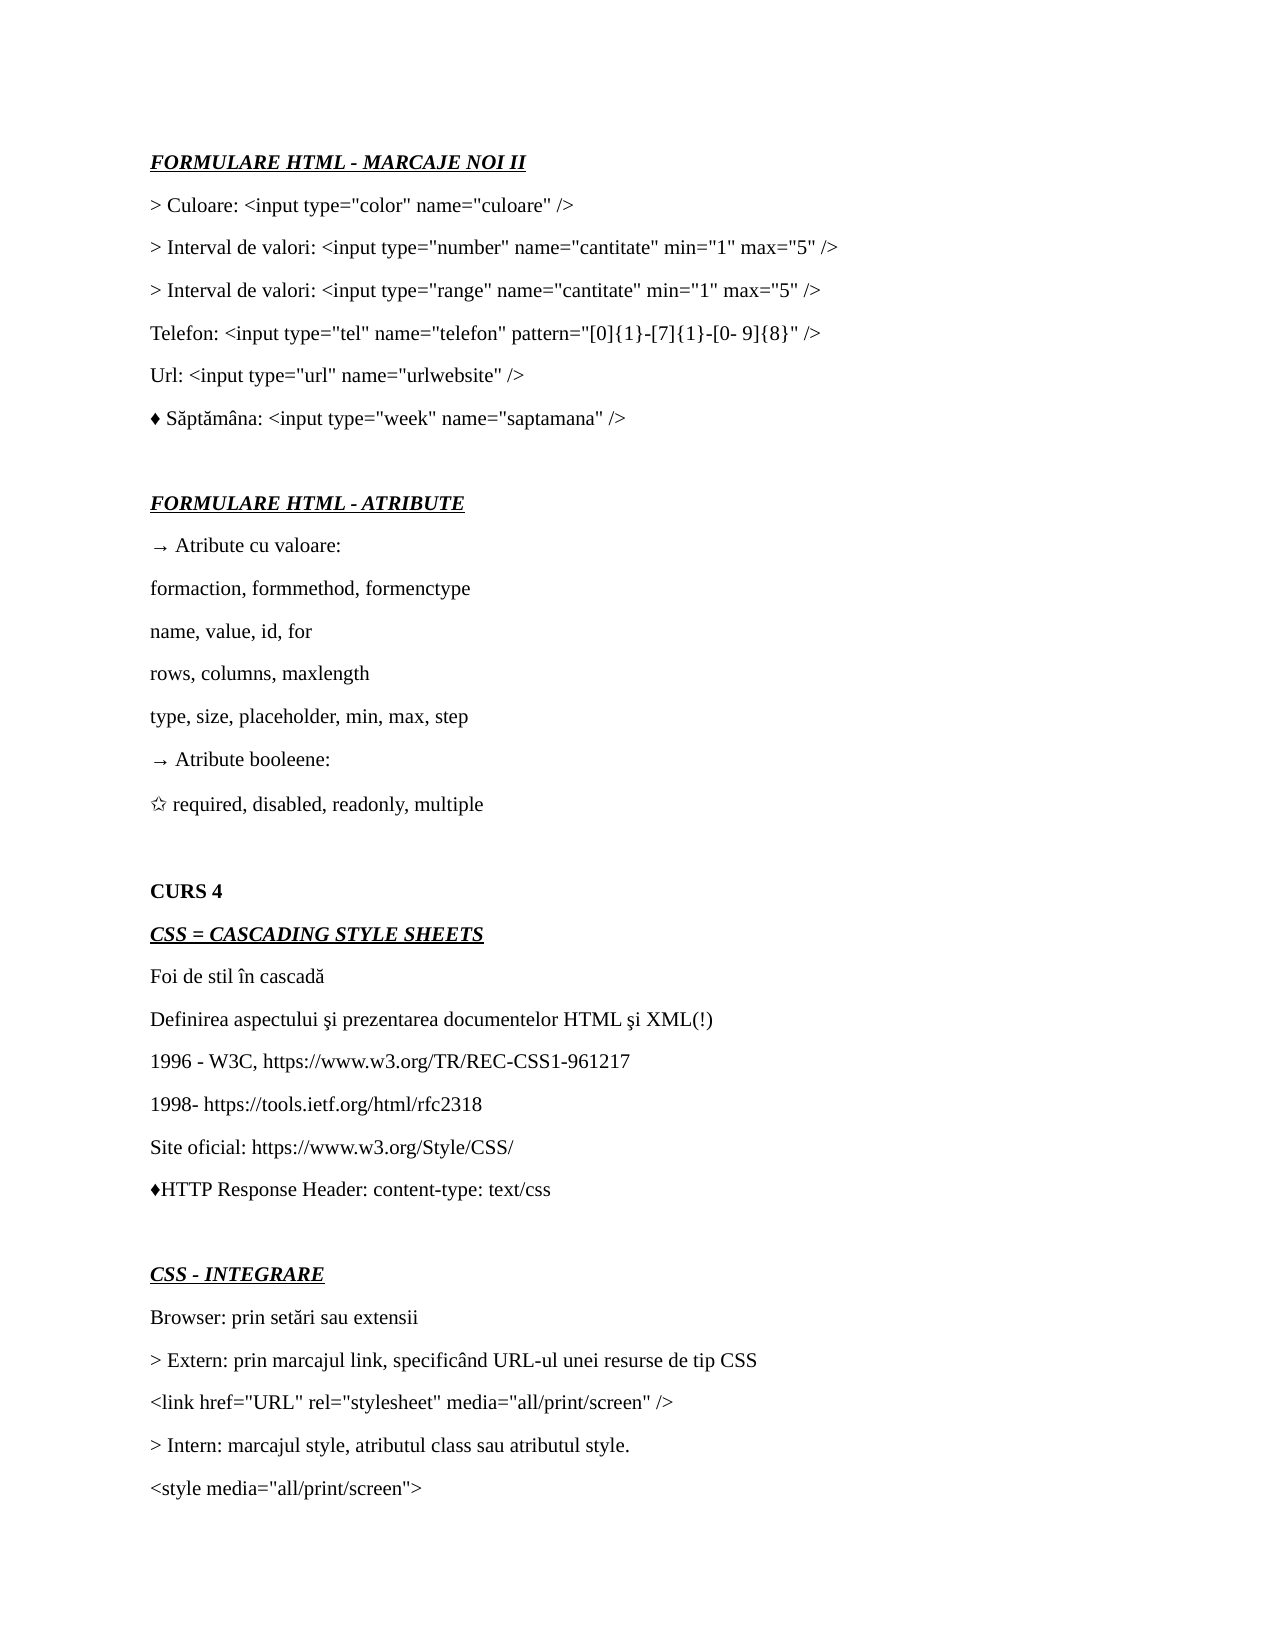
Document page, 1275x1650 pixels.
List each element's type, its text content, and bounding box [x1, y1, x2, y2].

text ♦HTTP Response Header: content-type: text/css [150, 1177, 1125, 1201]
text ♦ Săptămâna: <input type="week" name="saptamana" /> [150, 406, 1125, 430]
text > Intern: marcajul style, atributul class sau atributul style. [150, 1433, 1125, 1457]
text FORMULARE HTML - MARCAJE NOI II [150, 150, 1125, 174]
text <style media="all/print/screen"> [150, 1475, 1125, 1499]
text Foi de stil în cascadă [150, 964, 1125, 988]
text → Atribute cu valoare: [150, 533, 1125, 557]
text > Extern: prin marcajul link, specificând URL-ul unei resurse de tip CSS [150, 1348, 1125, 1372]
text name, value, id, for [150, 619, 1125, 643]
text FORMULARE HTML - ATRIBUTE [150, 491, 1125, 515]
text > Culoare: <input type="color" name="culoare" /> [150, 193, 1125, 217]
text CSS - INTEGRARE [150, 1262, 1125, 1286]
text CURS 4 [150, 879, 1125, 903]
text > Interval de valori: <input type="number" name="cantitate" min="1" max="5" /> [150, 235, 1125, 259]
text CSS = CASCADING STYLE SHEETS [150, 922, 1125, 946]
text Url: <input type="url" name="urlwebsite" /> [150, 363, 1125, 387]
text type, size, placeholder, min, max, step [150, 704, 1125, 728]
text 1998- https://tools.ietf.org/html/rfc2318 [150, 1092, 1125, 1116]
text formaction, formmethod, formenctype [150, 576, 1125, 600]
text Telefon: <input type="tel" name="telefon" pattern="[0]{1}-[7]{1}-[0- 9]{8}" /> [150, 320, 1125, 344]
text Browser: prin setări sau extensii [150, 1305, 1125, 1329]
text ✩ required, disabled, readonly, multiple [150, 789, 1125, 817]
text rows, columns, maxlength [150, 661, 1125, 685]
text 1996 - W3C, https://www.w3.org/TR/REC-CSS1-961217 [150, 1049, 1125, 1073]
text > Interval de valori: <input type="range" name="cantitate" min="1" max="5" /> [150, 278, 1125, 302]
text → Atribute booleene: [150, 746, 1125, 771]
text <link href="URL" rel="stylesheet" media="all/print/screen" /> [150, 1390, 1125, 1414]
text Definirea aspectului şi prezentarea documentelor HTML şi XML(!) [150, 1007, 1125, 1031]
text Site oficial: https://www.w3.org/Style/CSS/ [150, 1134, 1125, 1159]
